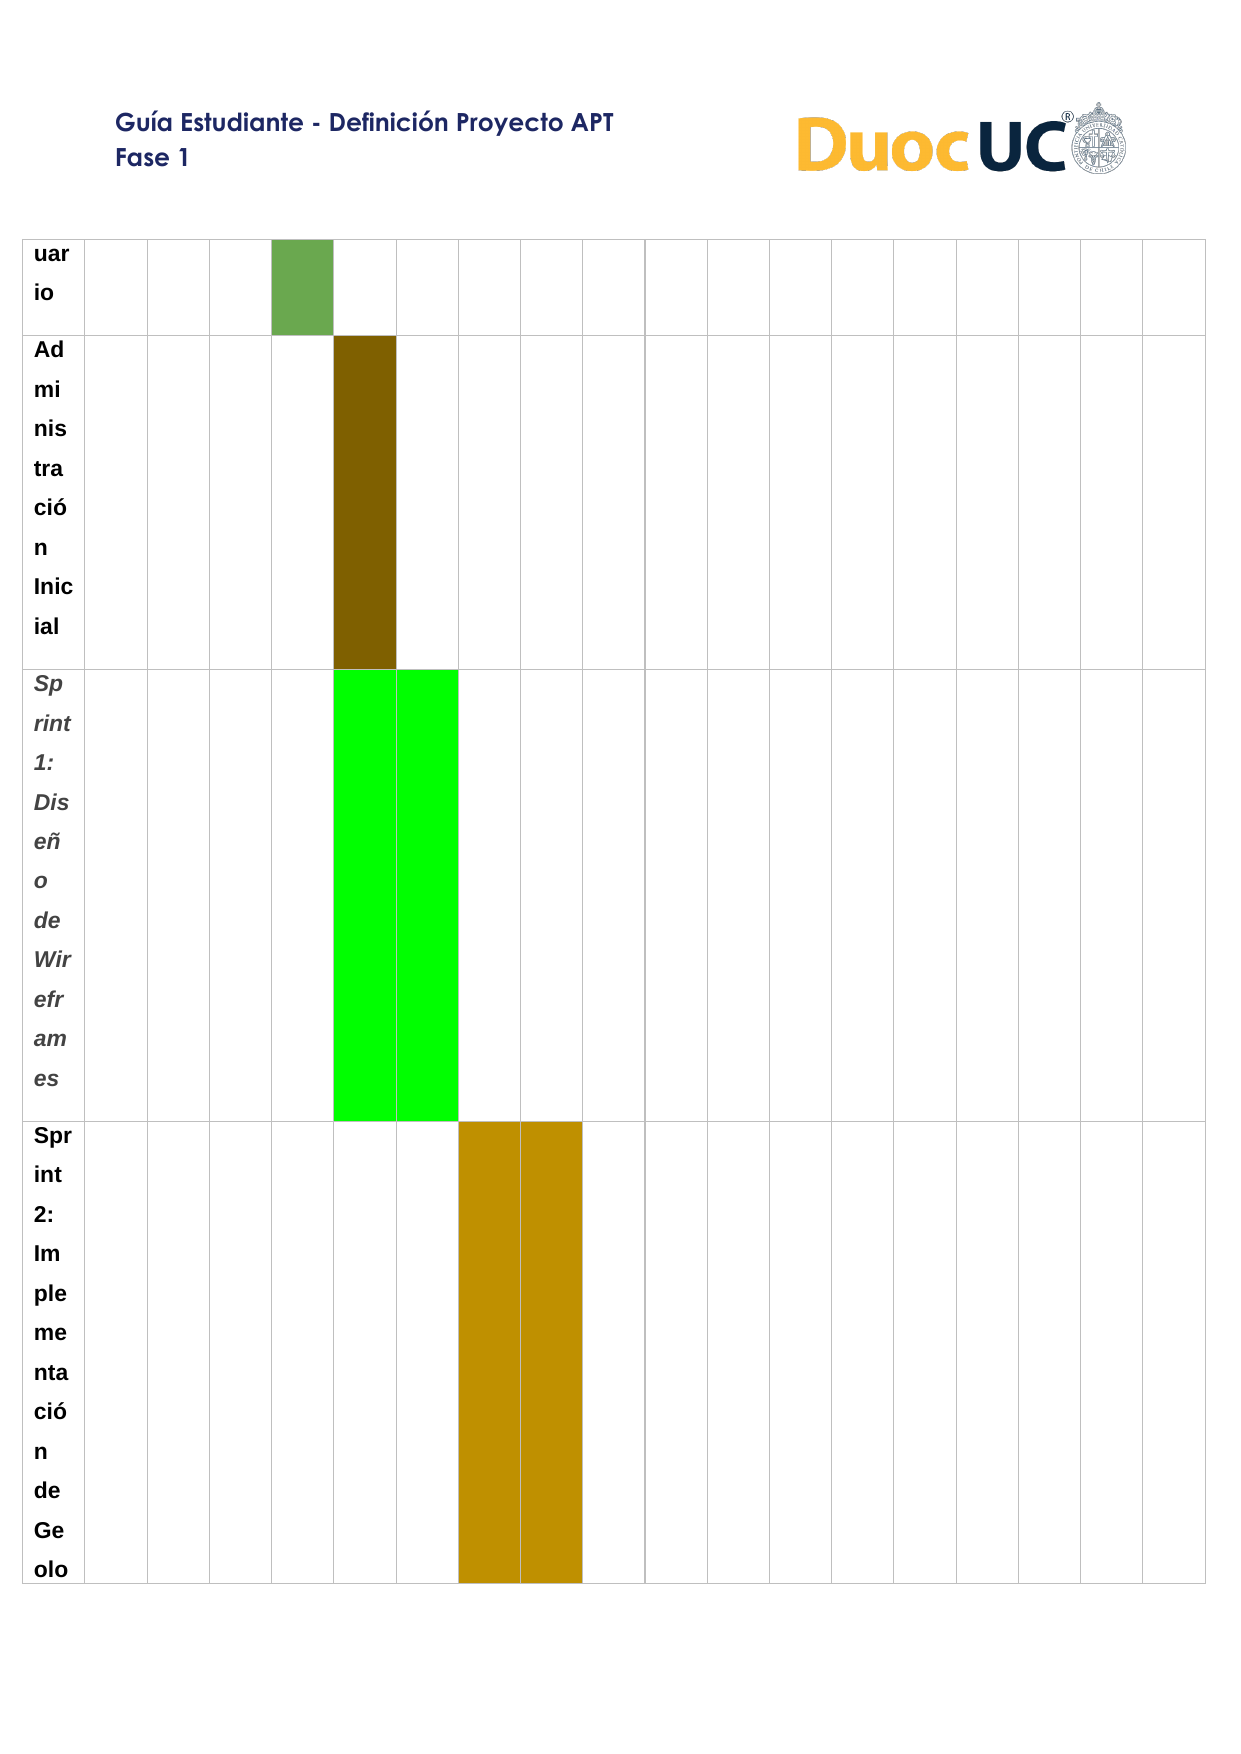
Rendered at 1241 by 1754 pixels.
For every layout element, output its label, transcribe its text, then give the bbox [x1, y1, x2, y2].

table_cell [832, 1122, 893, 1583]
table_cell [646, 670, 707, 1121]
table_cell [210, 670, 271, 1121]
table_cell [85, 336, 147, 669]
picture [798, 102, 1126, 174]
table_cell [770, 240, 831, 335]
table_cell Sprint2: Implementación de Geolocalización [23, 1122, 84, 1583]
table_cell [1143, 670, 1205, 1121]
table_cell [272, 336, 333, 669]
table_cell [708, 1122, 769, 1583]
table_cell [583, 670, 644, 1121]
table_cell [397, 670, 458, 1121]
table_cell [1019, 1122, 1080, 1583]
table_cell [334, 240, 396, 335]
table_cell [894, 240, 956, 335]
table_cell [148, 336, 209, 669]
table_cell Épicas Historias de Usuario [23, 240, 84, 335]
table_cell [957, 336, 1018, 669]
table_cell [397, 240, 458, 335]
table_cell [334, 336, 396, 669]
table_cell [708, 336, 769, 669]
table_cell [646, 240, 707, 335]
table_cell [148, 1122, 209, 1583]
table_cell [521, 670, 582, 1121]
table_cell [583, 240, 644, 335]
table_cell [148, 240, 209, 335]
table_cell [1143, 336, 1205, 669]
table_cell [85, 240, 147, 335]
table_cell [272, 670, 333, 1121]
table_cell [1081, 336, 1142, 669]
table_cell [957, 1122, 1018, 1583]
table_cell [957, 670, 1018, 1121]
table_cell [894, 1122, 956, 1583]
table_cell [397, 336, 458, 669]
table_cell [85, 1122, 147, 1583]
table_cell Administración Inicial [23, 336, 84, 669]
table_cell [334, 1122, 396, 1583]
table_cell [459, 670, 520, 1121]
table_cell [1019, 240, 1080, 335]
table_cell [770, 1122, 831, 1583]
table_cell [397, 1122, 458, 1583]
table_cell [832, 336, 893, 669]
table_cell [85, 670, 147, 1121]
table_cell [210, 336, 271, 669]
table_cell [521, 336, 582, 669]
table_cell [894, 336, 956, 669]
table_cell [1081, 670, 1142, 1121]
table_cell [1081, 1122, 1142, 1583]
table_cell [1081, 240, 1142, 335]
table_cell [334, 670, 396, 1121]
table_cell [272, 1122, 333, 1583]
table_cell [646, 1122, 707, 1583]
table_cell [957, 240, 1018, 335]
table_cell [521, 1122, 582, 1583]
table_cell [894, 670, 956, 1121]
table_cell [1019, 670, 1080, 1121]
table_cell [1143, 240, 1205, 335]
table_cell [770, 336, 831, 669]
table_cell [459, 1122, 520, 1583]
table_cell [210, 240, 271, 335]
table_cell [583, 336, 644, 669]
table_cell [459, 336, 520, 669]
table_cell [708, 670, 769, 1121]
table_cell [459, 240, 520, 335]
table_cell Sprint 1: Diseño de Wireframes [23, 670, 84, 1121]
table_cell [708, 240, 769, 335]
table_cell [148, 670, 209, 1121]
table_cell [210, 1122, 271, 1583]
table_cell [1143, 1122, 1205, 1583]
table_cell [1019, 336, 1080, 669]
table_cell [521, 240, 582, 335]
table_cell [832, 670, 893, 1121]
table_cell [583, 1122, 644, 1583]
table_cell [770, 670, 831, 1121]
table_cell [832, 240, 893, 335]
table_cell [272, 240, 333, 335]
table_cell [646, 336, 707, 669]
